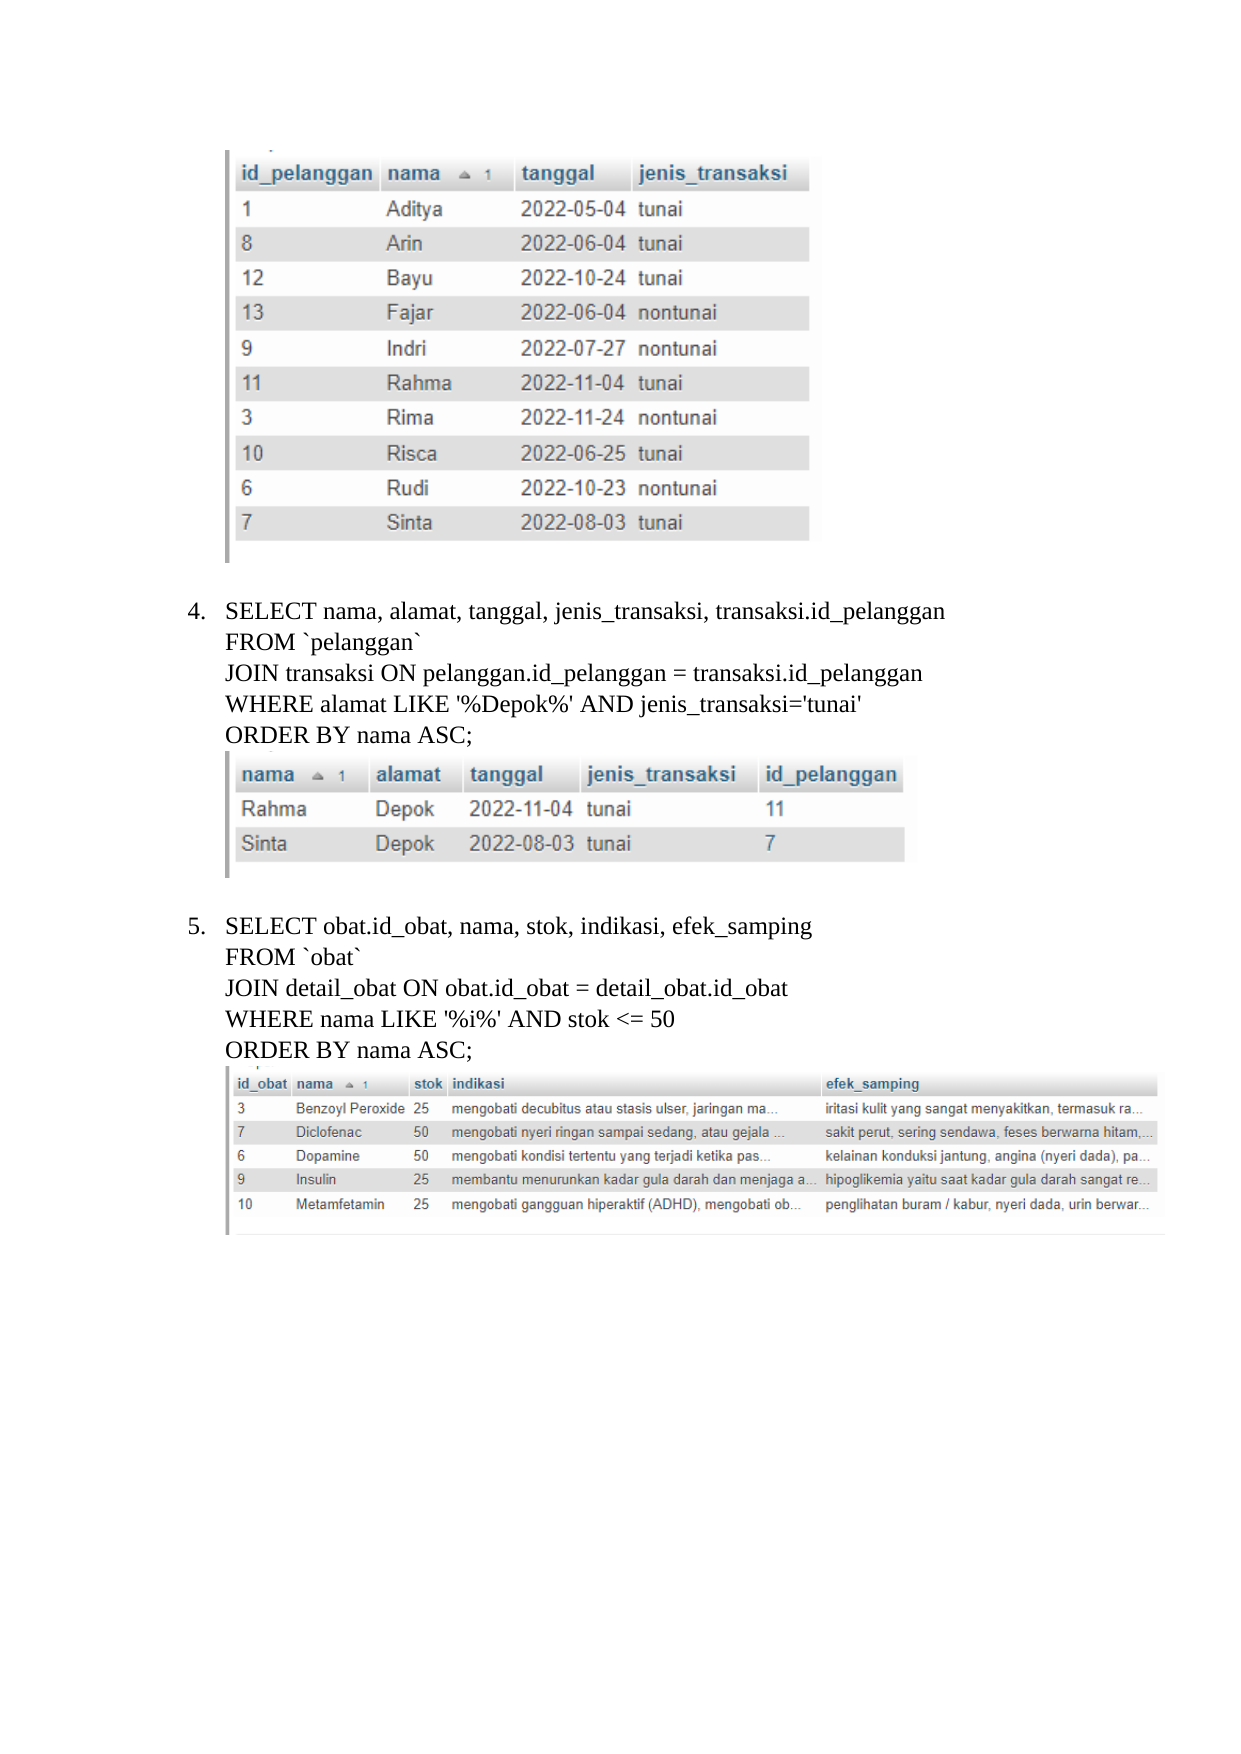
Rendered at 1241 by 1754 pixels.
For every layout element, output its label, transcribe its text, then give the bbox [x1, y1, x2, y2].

list ORDER BY nama ASC; [225, 1035, 1090, 1064]
list JOIN detail_obat ON obat.id_obat = detail_obat.id_obat [225, 973, 1090, 1002]
list FROM `pelanggan` [225, 627, 1090, 656]
list SELECT obat.id_obat, nama, stok, indikasi, efek_samping [187, 911, 1090, 939]
list FROM `obat` [225, 942, 1090, 971]
list WHERE nama LIKE '%i%' AND stok <= 50 [225, 1004, 1090, 1033]
picture [225, 150, 822, 563]
picture [225, 751, 919, 878]
list JOIN transaksi ON pelanggan.id_pelanggan = transaksi.id_pelanggan [225, 658, 1090, 687]
list ORDER BY nama ASC; [225, 720, 1090, 749]
picture [225, 1066, 1166, 1235]
list WHERE alamat LIKE '%Depok%' AND jenis_transaksi='tunai' [225, 689, 1090, 718]
list SELECT nama, alamat, tanggal, jenis_transaksi, transaksi.id_pelanggan [187, 596, 1090, 624]
